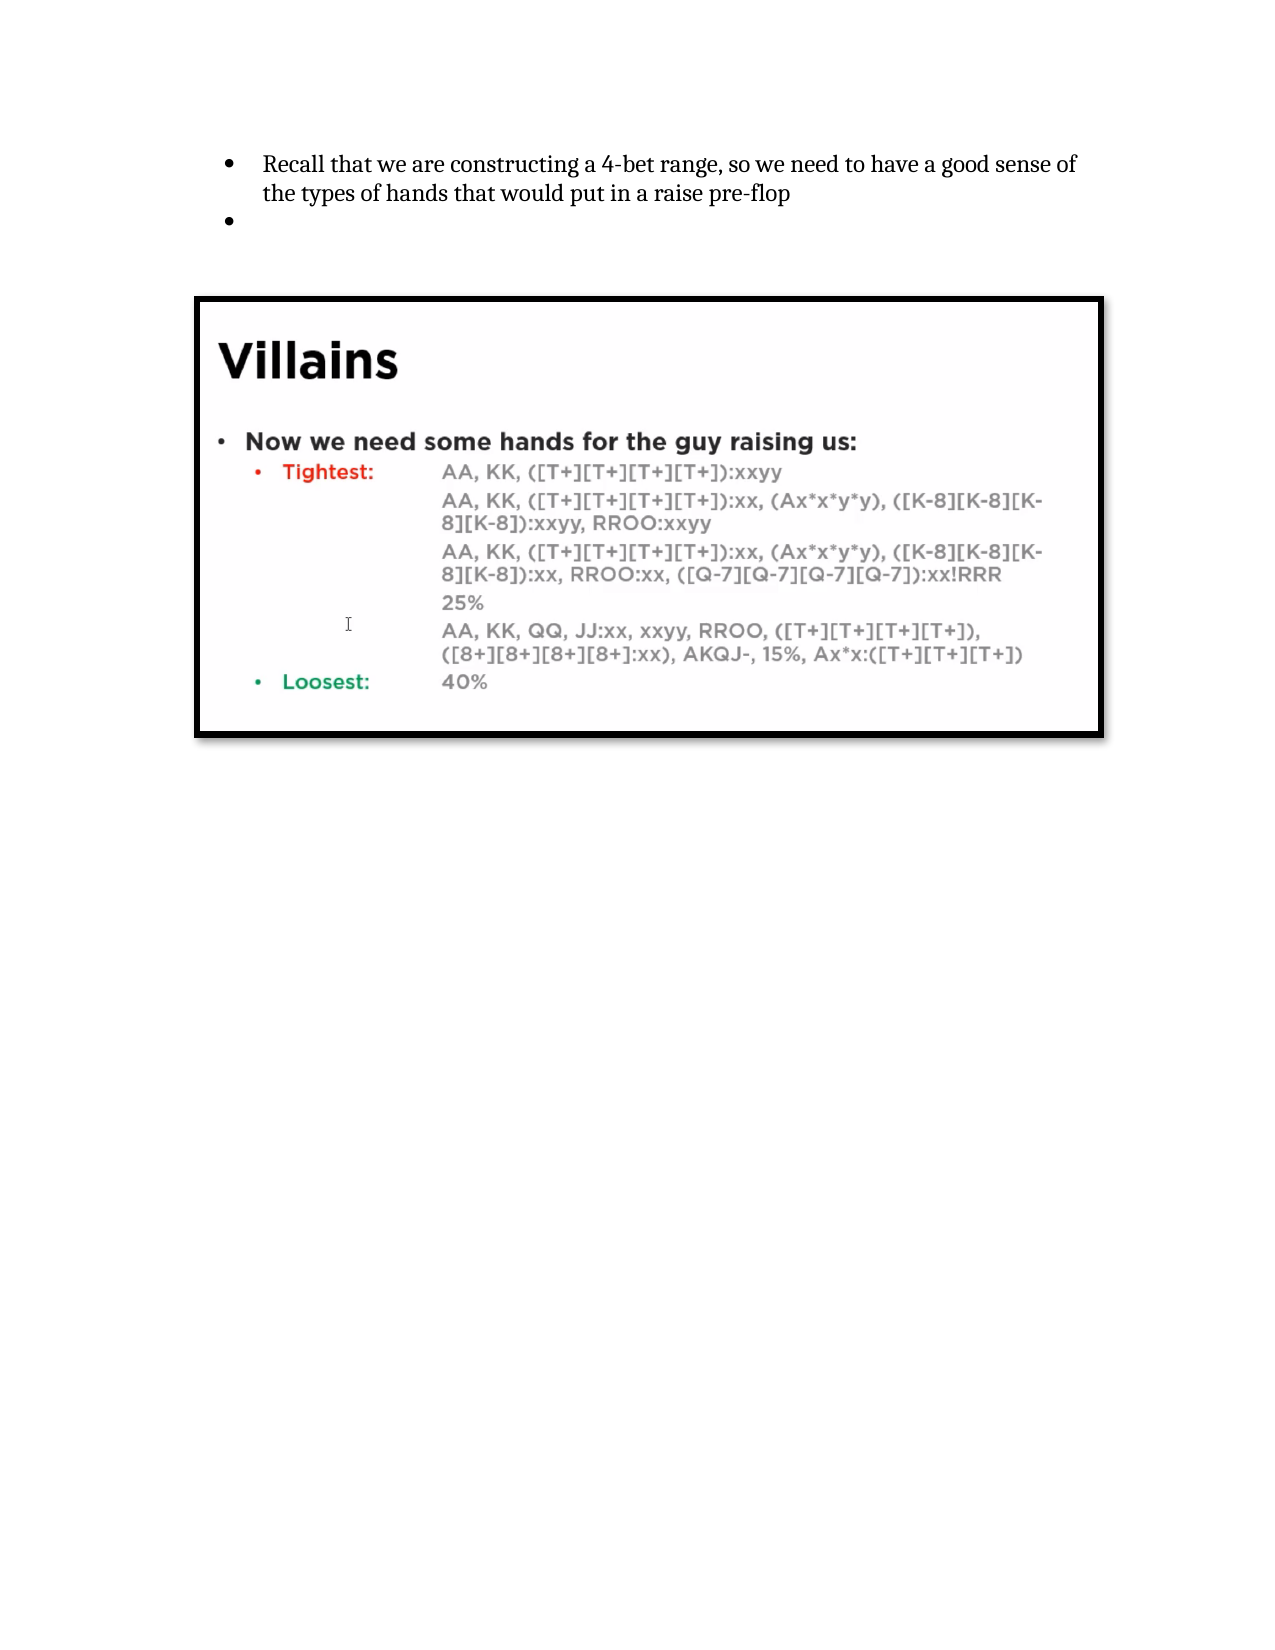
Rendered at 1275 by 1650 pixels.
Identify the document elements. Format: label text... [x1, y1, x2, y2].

list Recall that we are constructing a 4-bet range, so we need to have a good sense of the types of hands that would put in a raise pre-flop [225, 150, 1087, 207]
picture [200, 302, 1098, 731]
